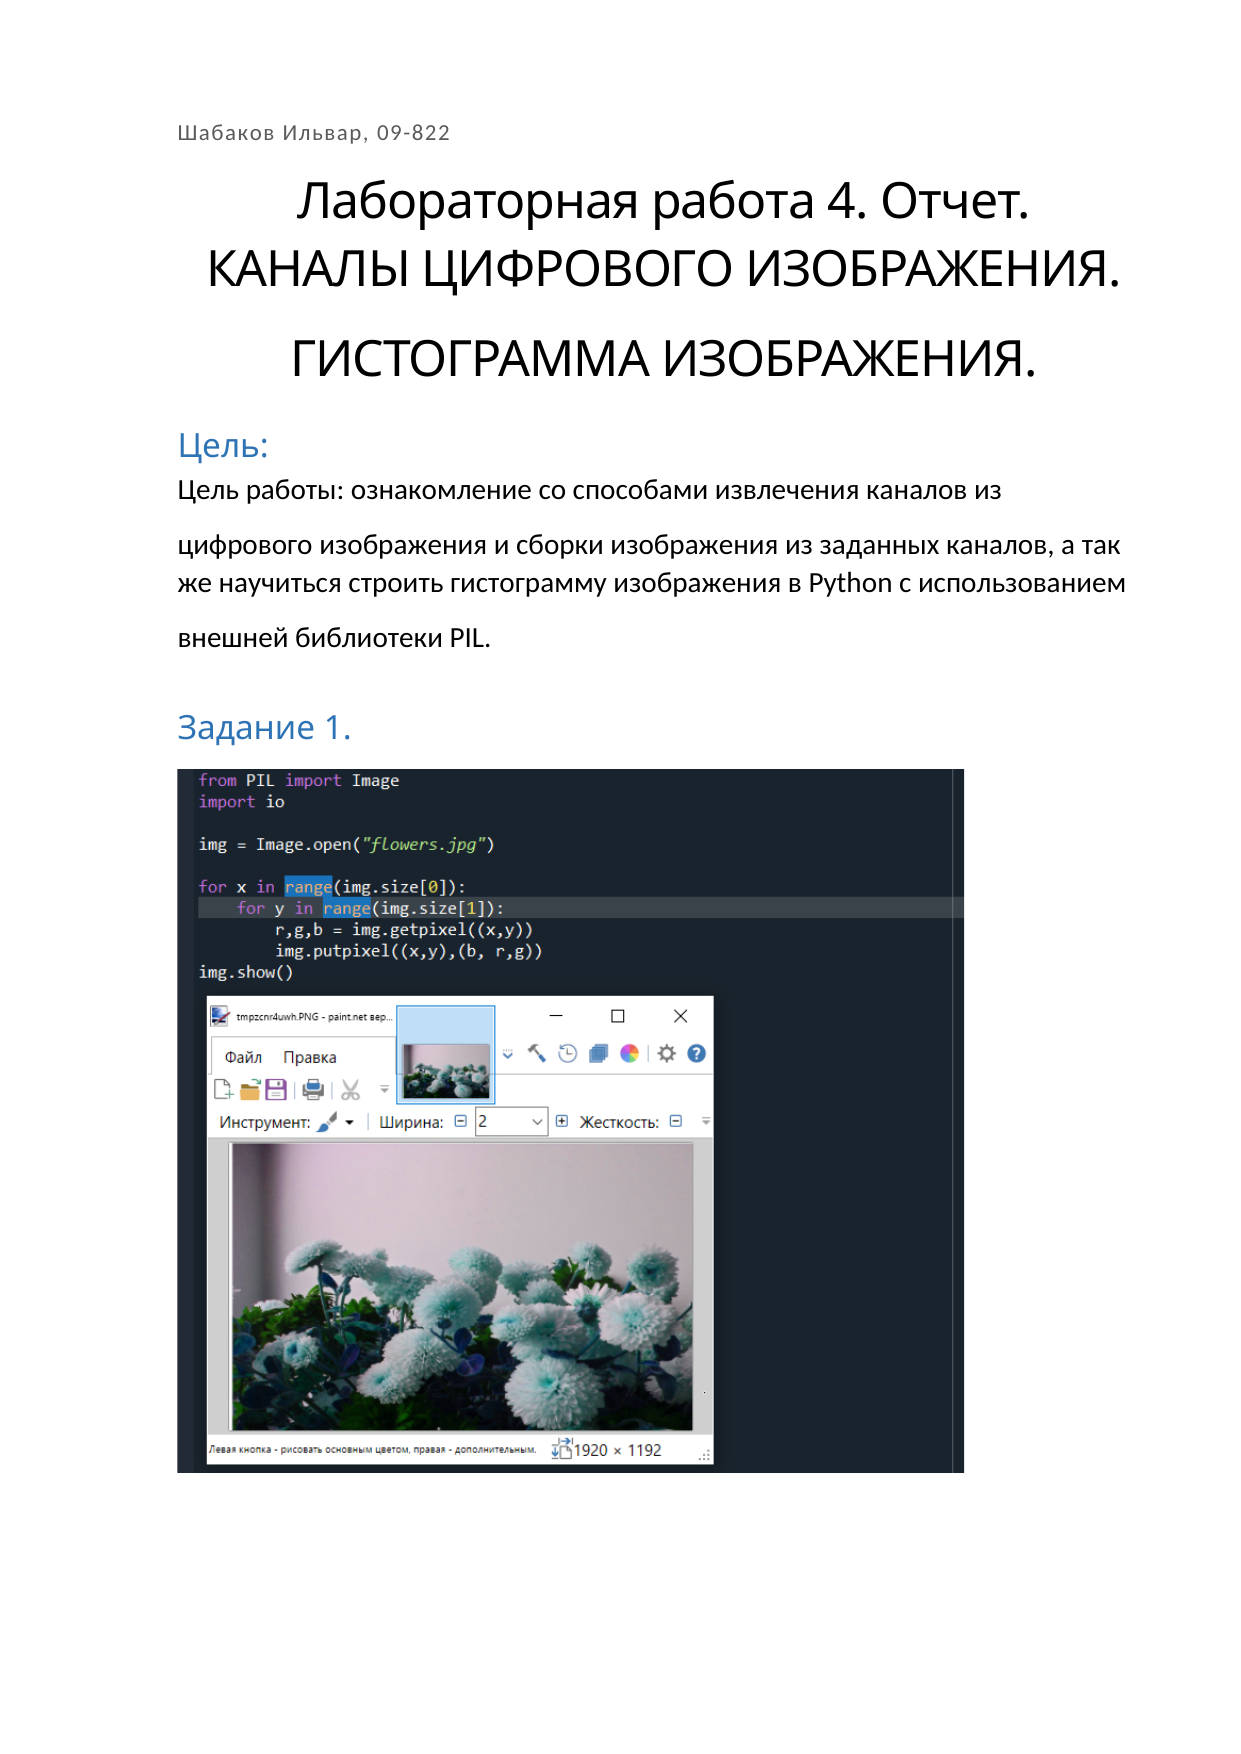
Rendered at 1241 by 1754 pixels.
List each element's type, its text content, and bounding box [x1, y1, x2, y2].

subtitle Шабаков Ильвар, 09-822 [177, 118, 1152, 146]
title Лабораторная работа 4. Отчет. [177, 165, 1152, 233]
text Задание 1. [177, 704, 1152, 749]
text цифрового изображения и сборки изображения из заданных каналов, а так же научиться строить гистограмму изображения в Python с использованием [177, 526, 1152, 600]
text ГИСТОГРАММА ИЗОБРАЖЕНИЯ. [177, 323, 1152, 391]
subtitle Цель: [177, 422, 1152, 467]
text КАНАЛЫ ЦИФРОВОГО ИЗОБРАЖЕНИЯ. [177, 233, 1152, 301]
text Цель работы: ознакомление со способами извлечения каналов из [177, 471, 1152, 506]
text внешней библиотеки PIL. [177, 619, 1152, 685]
picture [177, 769, 965, 1473]
